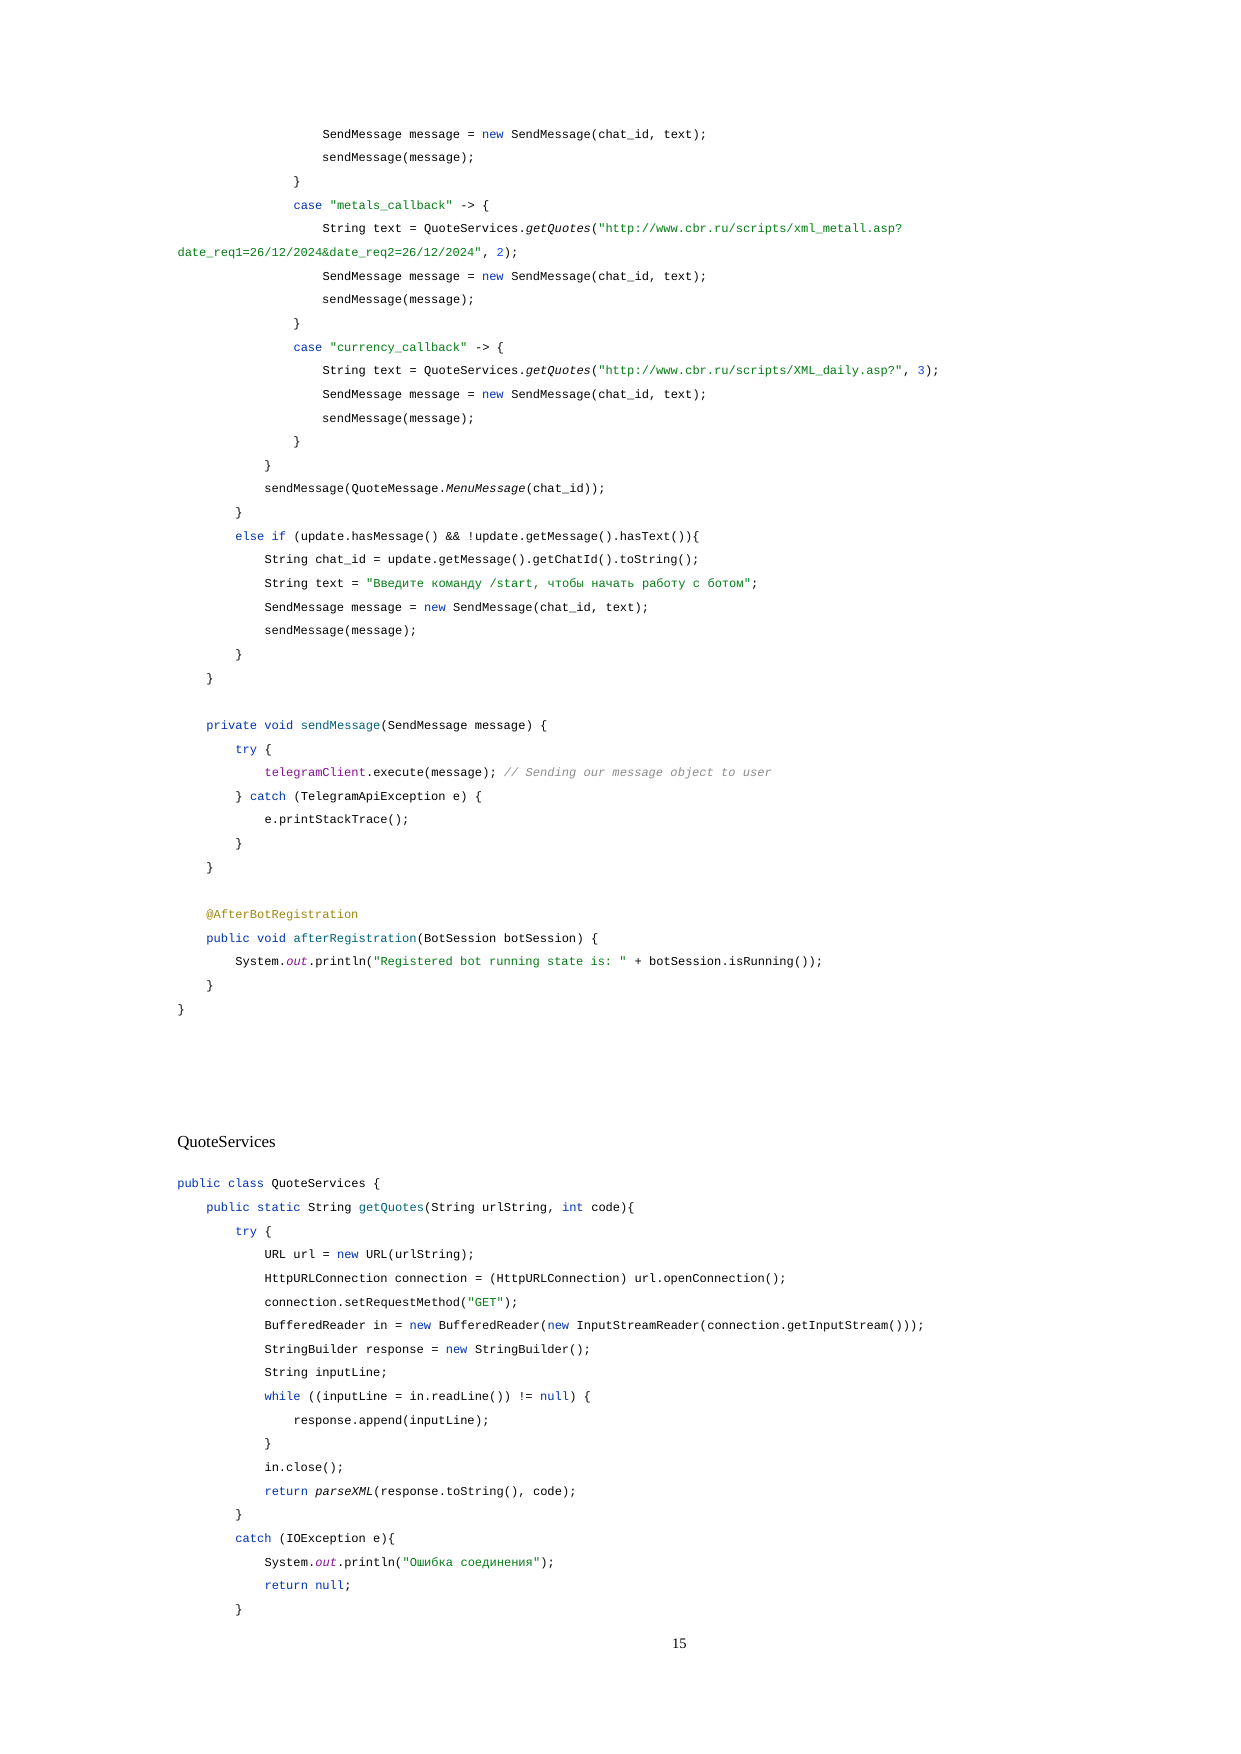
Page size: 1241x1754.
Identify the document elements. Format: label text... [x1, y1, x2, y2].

picture [330, 934, 336, 942]
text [177, 1168, 1181, 1617]
picture [323, 720, 328, 729]
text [177, 118, 1181, 1017]
picture [366, 723, 371, 732]
picture [345, 936, 350, 945]
text QuoteServices [177, 1117, 1181, 1151]
picture [330, 721, 335, 729]
picture [359, 1205, 364, 1214]
picture [301, 933, 306, 942]
